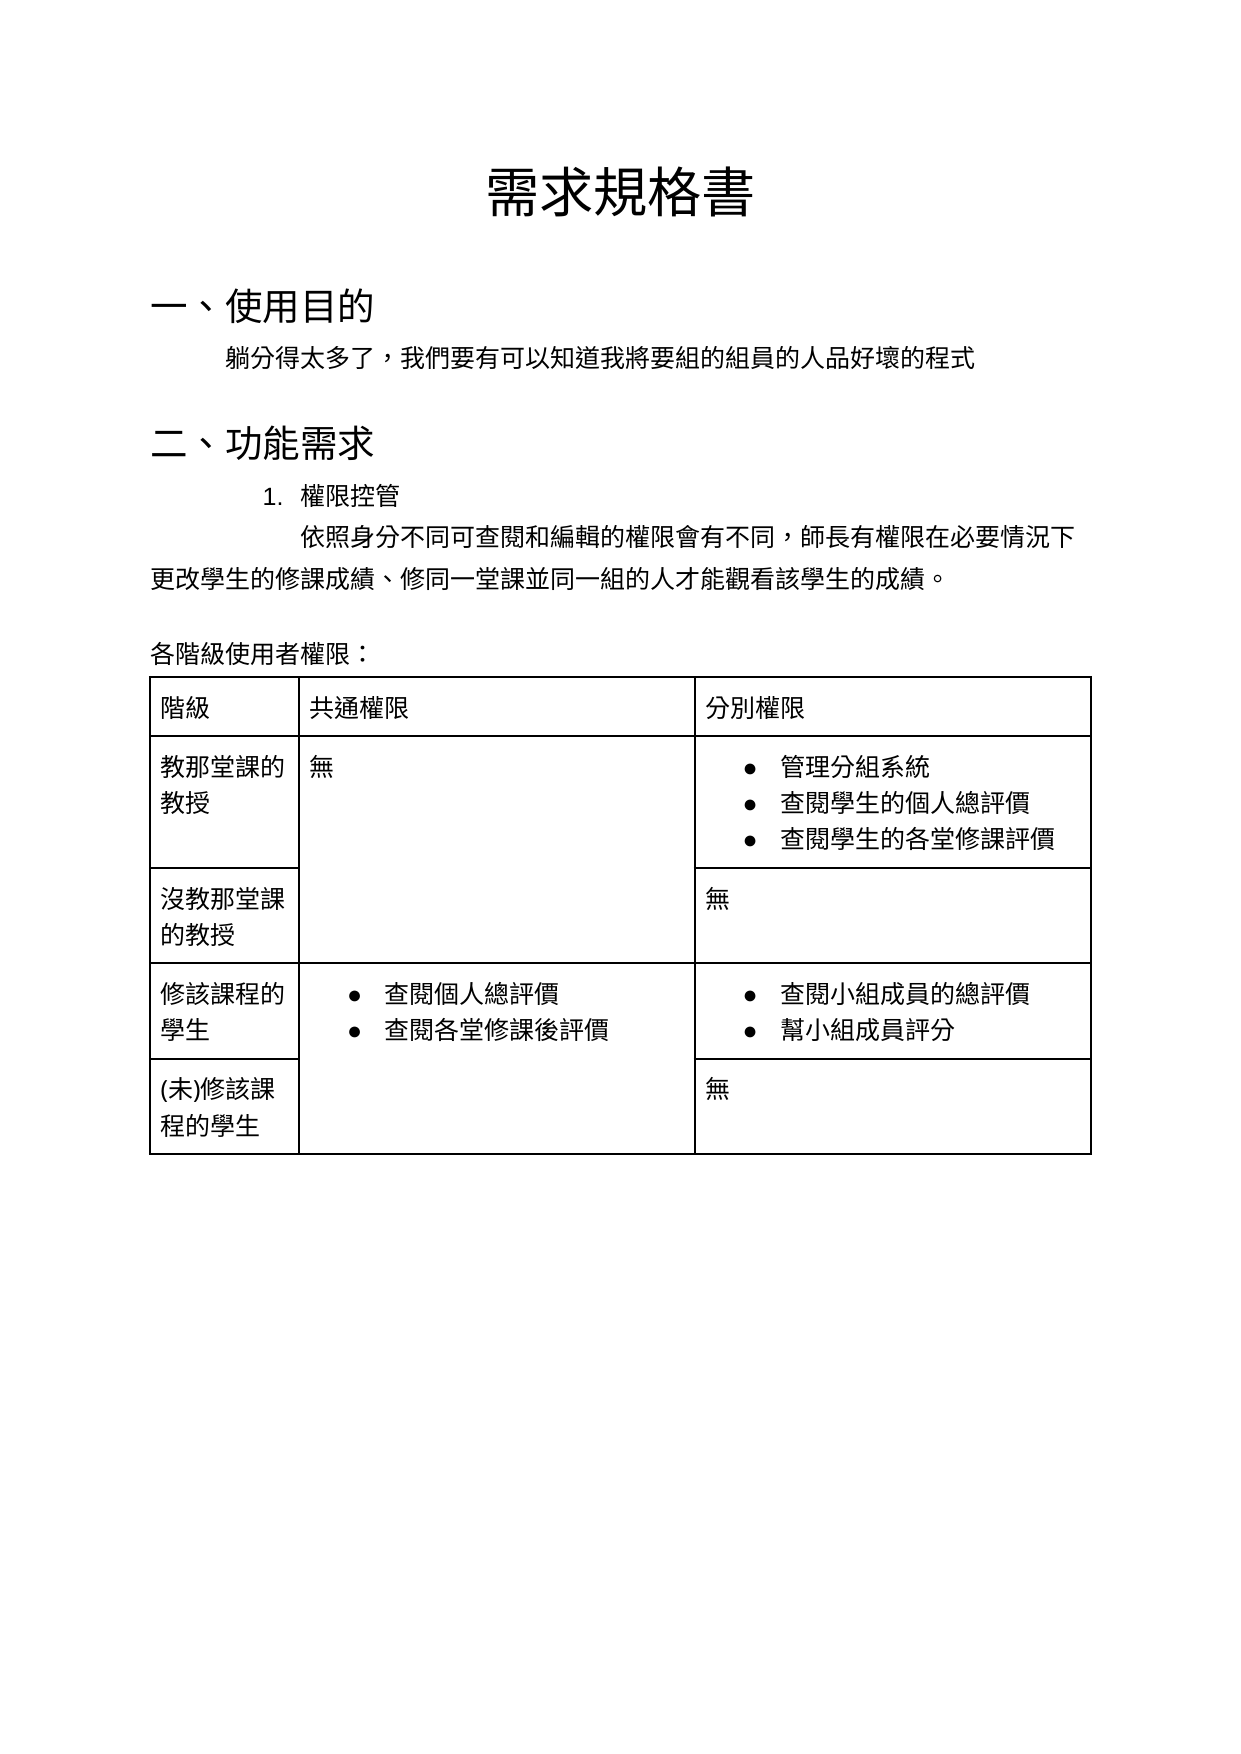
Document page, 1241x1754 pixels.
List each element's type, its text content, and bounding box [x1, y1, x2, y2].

table_header 階級 [151, 678, 298, 735]
table_header 共通權限 [300, 678, 694, 735]
table_cell 管理分組系統 查閱學生的個人總評價 查閱學生的各堂修課評價 [696, 737, 1090, 867]
table_header 分別權限 [696, 678, 1090, 735]
table_cell 教那堂課的教授 [151, 737, 298, 867]
table_cell 沒教那堂課的教授 [151, 869, 298, 962]
text 一、使用目的 [150, 277, 1090, 331]
table_cell 修該課程的學生 [151, 964, 298, 1057]
text 躺分得太多了，我們要有可以知道我將要組的組員的人品好壞的程式 [150, 339, 1090, 375]
table_cell 無 [300, 737, 694, 962]
title 需求規格書 [150, 150, 1090, 228]
table_cell 查閱個人總評價 查閱各堂修課後評價 [300, 964, 694, 1153]
table_cell 查閱小組成員的總評價 幫小組成員評分 [696, 964, 1090, 1057]
table_cell (未)修該課程的學生 [151, 1060, 298, 1153]
list 權限控管 [262, 476, 1090, 512]
table_cell 無 [696, 1060, 1090, 1153]
table_cell 無 [696, 869, 1090, 962]
text 各階級使用者權限： [150, 634, 1090, 670]
text 二、功能需求 [150, 414, 1090, 468]
text 依照身分不同可查閱和編輯的權限會有不同，師長有權限在必要情況下更改學生的修課成績、修同一堂課並同一組的人才能觀看該學生的成績。 [150, 518, 1090, 596]
